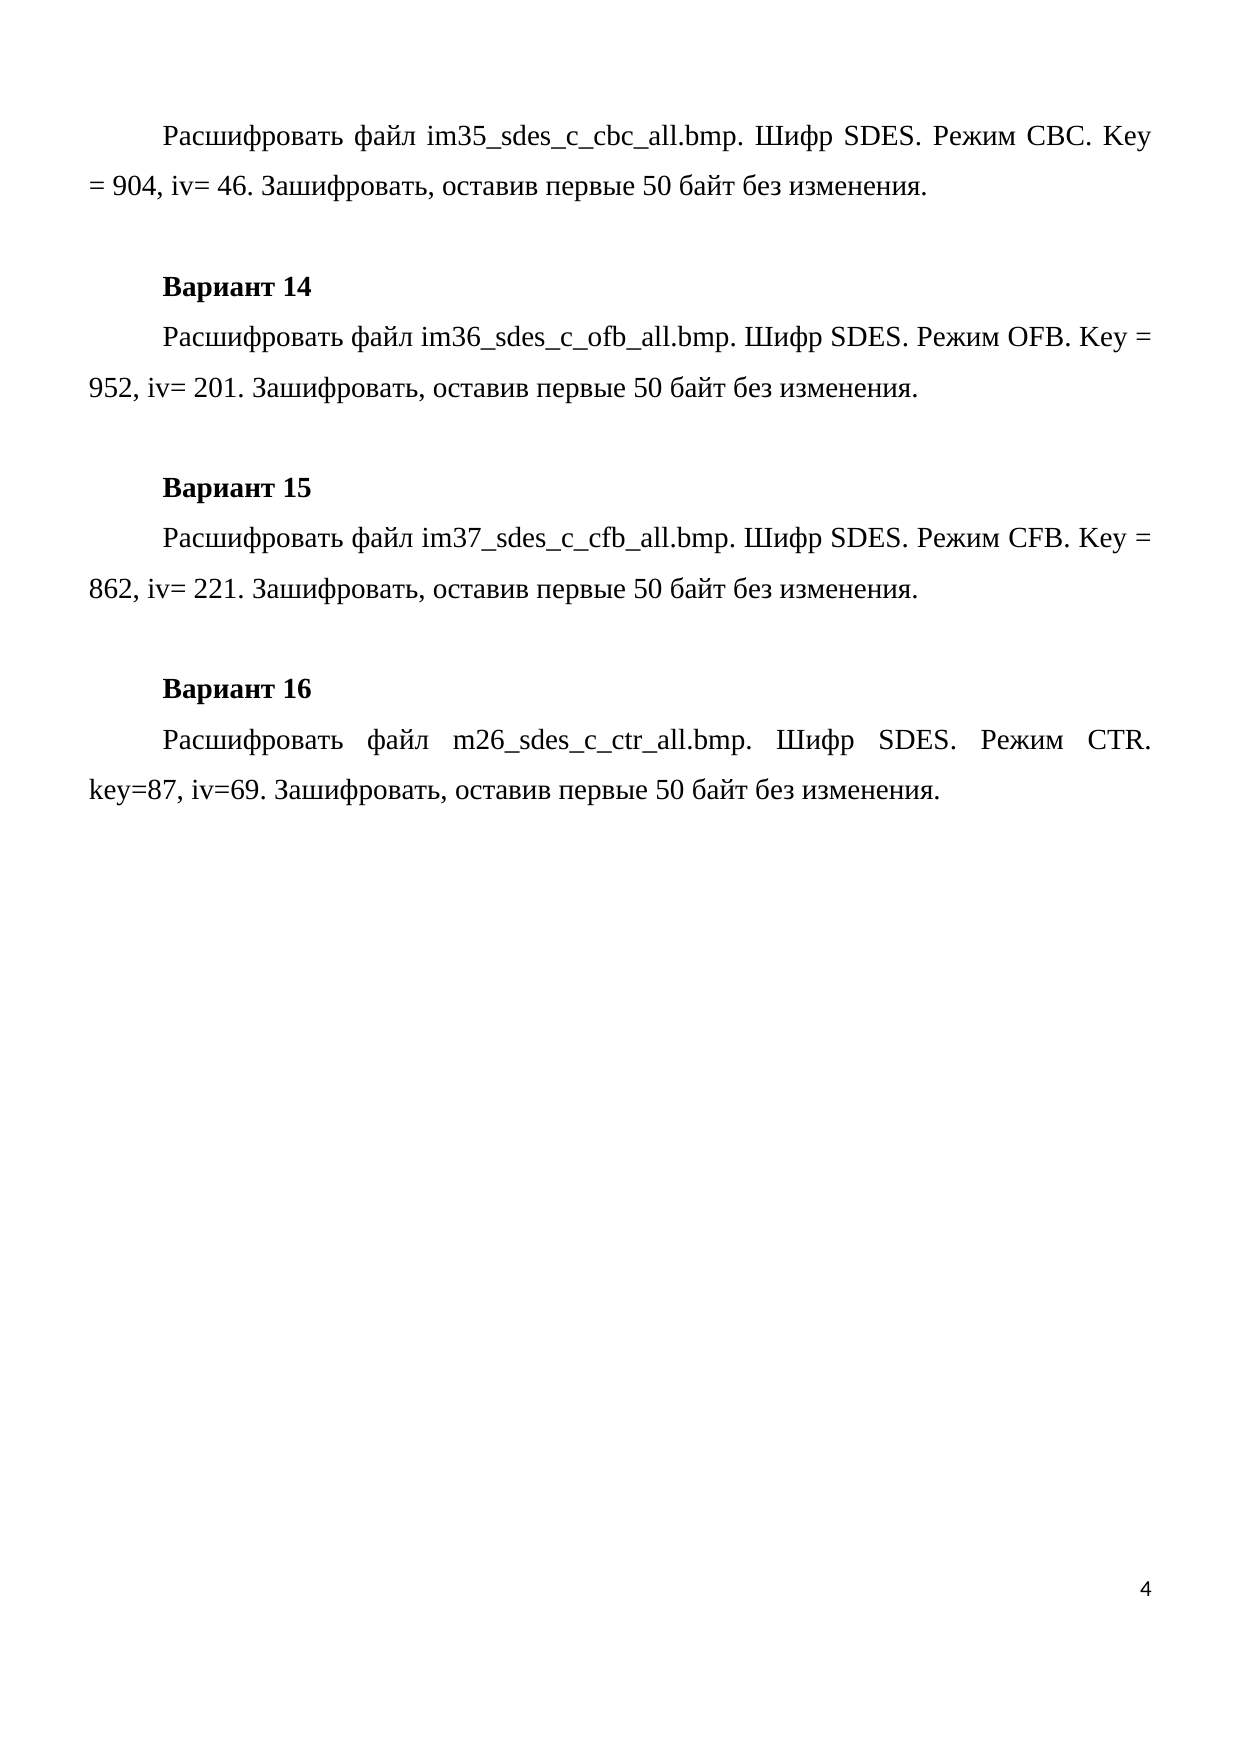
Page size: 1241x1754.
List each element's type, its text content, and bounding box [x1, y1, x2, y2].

text Вариант 16 [89, 672, 1152, 705]
text Расшифровать файл im37_sdes_c_cfb_all.bmp. Шифр SDES. Режим CFB. Key = 862, iv= 221. Зашифровать, оставив первые 50 байт без изменения. [89, 521, 1152, 604]
text Вариант 14 [89, 269, 1152, 303]
text Расшифровать файл im35_sdes_c_cbc_all.bmp. Шифр SDES. Режим CBC. Key = 904, iv= 46. Зашифровать, оставив первые 50 байт без изменения. [89, 118, 1152, 202]
text Расшифровать файл m26_sdes_c_ctr_all.bmp. Шифр SDES. Режим CTR. key=87, iv=69. Зашифровать, оставив первые 50 байт без изменения. [89, 722, 1152, 806]
text Вариант 15 [89, 470, 1152, 504]
text Расшифровать файл im36_sdes_c_ofb_all.bmp. Шифр SDES. Режим OFB. Key = 952, iv= 201. Зашифровать, оставив первые 50 байт без изменения. [89, 319, 1152, 403]
